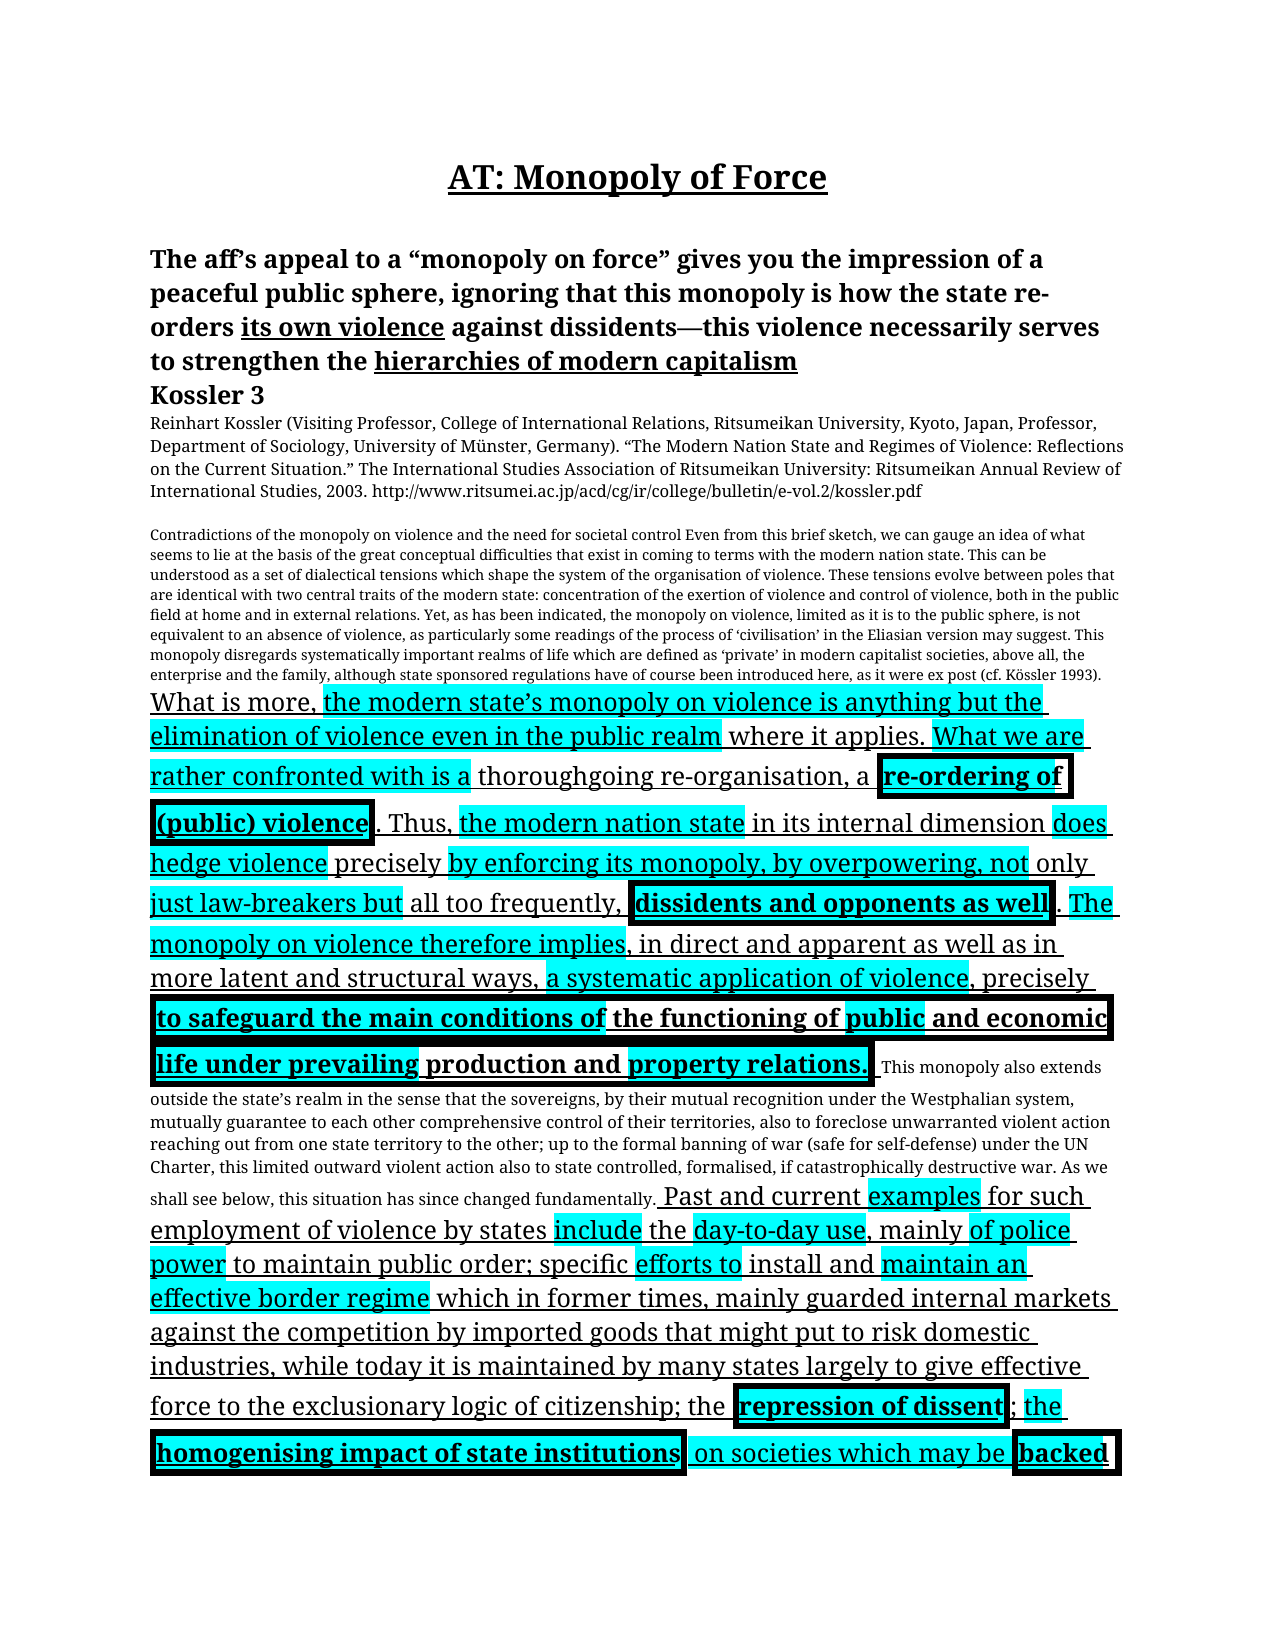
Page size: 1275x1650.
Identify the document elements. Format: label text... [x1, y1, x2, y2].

text Kossler 3 [150, 378, 1125, 412]
subtitle AT: Monopoly of Force [150, 154, 1125, 199]
text The aff’s appeal to a “monopoly on force” gives you the impression of a peaceful public sphere, ignoring that this monopoly is how the state re-orders its own violence against dissidents—this violence necessarily serves to strengthen the hierarchies of modern capitalism [150, 241, 1125, 378]
text Reinhart Kossler (Visiting Professor, College of International Relations, Ritsumeikan University, Kyoto, Japan, Professor, Department of Sociology, University of Münster, Germany). “The Modern Nation State and Regimes of Violence: Reflections on the Current Situation.” The International Studies Association of Ritsumeikan University: Ritsumeikan Annual Review of International Studies, 2003. http://www.ritsumei.ac.jp/acd/cg/ir/college/bulletin/e-vol.2/kossler.pdf [150, 412, 1125, 502]
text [150, 525, 1125, 1476]
